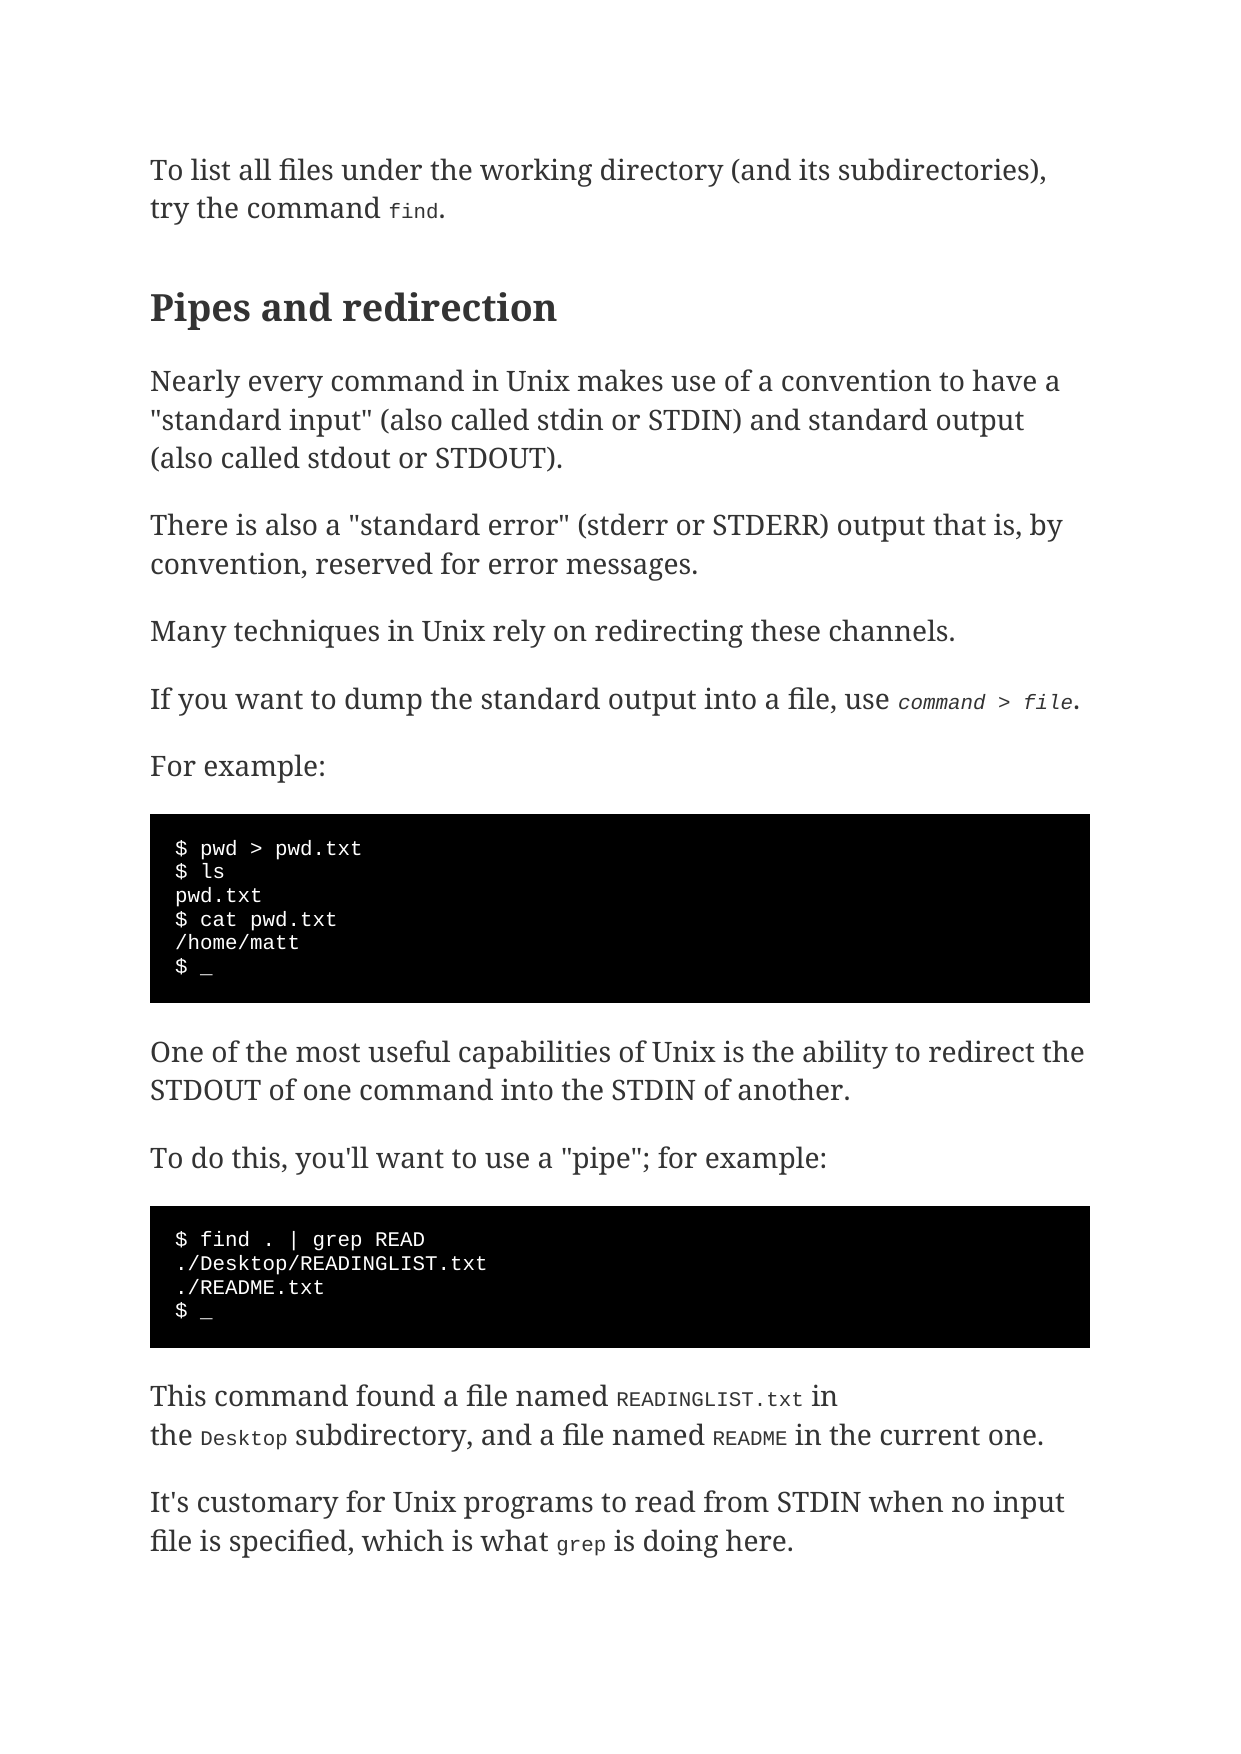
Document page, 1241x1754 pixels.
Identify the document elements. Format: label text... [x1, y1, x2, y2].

text If you want to dump the standard output into a file, use command > file. [150, 679, 1090, 717]
text $ cat pwd.txt [150, 909, 1090, 932]
text One of the most useful capabilities of Unix is the ability to redirect the STDOUT of one command into the STDIN of another. [150, 1032, 1090, 1109]
text This command found a file named READINGLIST.txt in the Desktop subdirectory, and a file named README in the current one. [150, 1377, 1090, 1453]
text $ pwd > pwd.txt [150, 838, 1090, 861]
text ./Desktop/READINGLIST.txt [150, 1253, 1090, 1277]
text Nearly every command in Unix makes use of a convention to have a "standard input" (also called stdin or STDIN) and standard output (also called stdout or STDOUT). [150, 362, 1090, 477]
text pwd.txt [150, 885, 1090, 909]
text $ find . | grep READ [150, 1229, 1090, 1253]
text $ _ [150, 956, 1090, 979]
text To list all files under the working directory (and its subdirectories), try the command find. [150, 150, 1090, 227]
text Many techniques in Unix rely on redirecting these channels. [150, 612, 1090, 650]
text $ _ [150, 1300, 1090, 1324]
text ./README.txt [150, 1277, 1090, 1300]
text /home/matt [150, 932, 1090, 956]
text There is also a "standard error" (stderr or STDERR) output that is, by convention, reserved for error messages. [150, 506, 1090, 582]
text For example: [150, 747, 1090, 785]
text Pipes and redirection [150, 281, 1090, 332]
text It's customary for Unix programs to read from STDIN when no input file is specified, which is what grep is doing here. [150, 1483, 1090, 1559]
text To do this, you'll want to use a "pipe"; for example: [150, 1138, 1090, 1177]
text $ ls [150, 861, 1090, 885]
